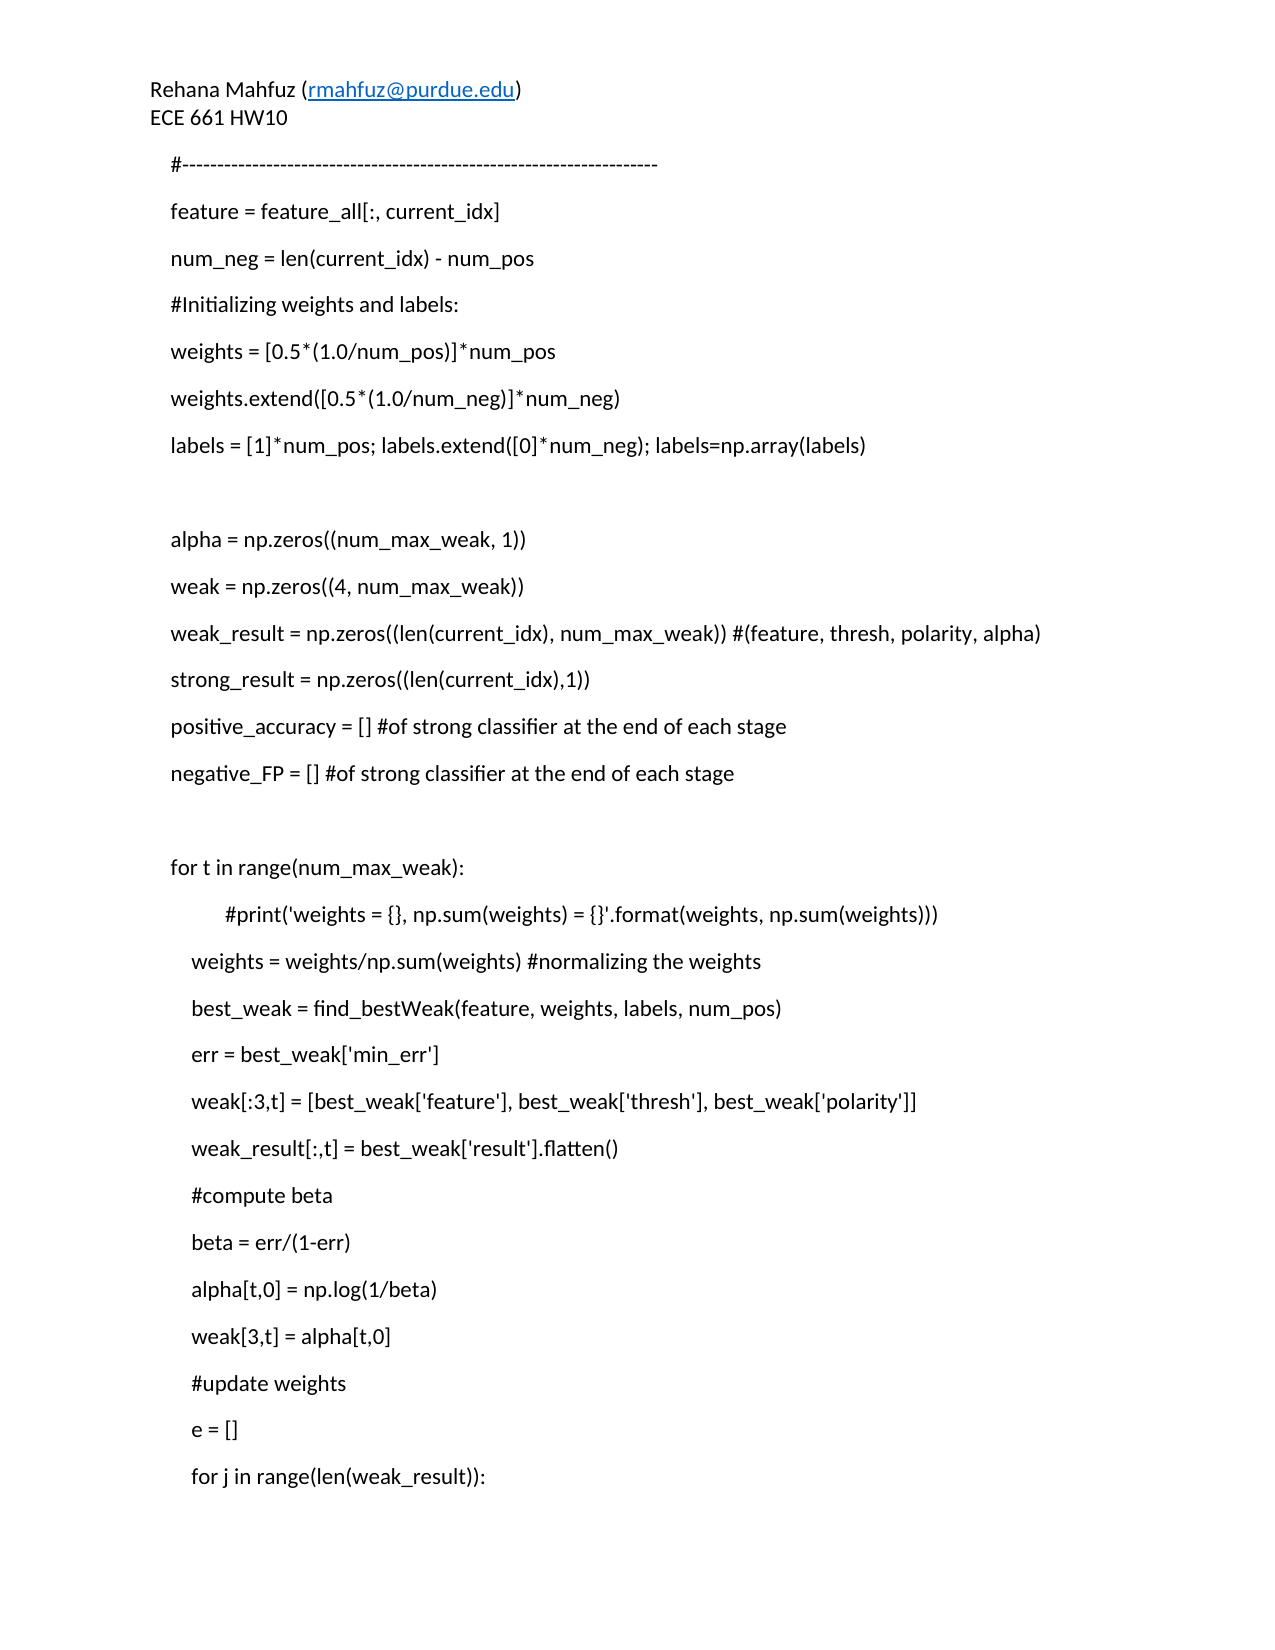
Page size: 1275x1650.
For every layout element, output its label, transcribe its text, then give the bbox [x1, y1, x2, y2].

text err = best_weak['min_err'] [150, 1041, 1125, 1069]
text #-------------------------------------------------------------------- [150, 150, 1125, 178]
text weights = weights/np.sum(weights) #normalizing the weights [150, 947, 1125, 975]
text weak[:3,t] = [best_weak['feature'], best_weak['thresh'], best_weak['polarity']] [150, 1087, 1125, 1116]
text feature = feature_all[:, current_idx] [150, 197, 1125, 225]
text positive_accuracy = [] #of strong classifier at the end of each stage [150, 712, 1125, 741]
text weak_result = np.zeros((len(current_idx), num_max_weak)) #(feature, thresh, polarity, alpha) [150, 619, 1125, 647]
text alpha[t,0] = np.log(1/beta) [150, 1275, 1125, 1303]
text strong_result = np.zeros((len(current_idx),1)) [150, 666, 1125, 694]
text negative_FP = [] #of strong classifier at the end of each stage [150, 759, 1125, 787]
text #compute beta [150, 1181, 1125, 1209]
text weights = [0.5*(1.0/num_pos)]*num_pos [150, 337, 1125, 366]
text weak = np.zeros((4, num_max_weak)) [150, 572, 1125, 600]
text num_neg = len(current_idx) - num_pos [150, 244, 1125, 272]
text best_weak = find_bestWeak(feature, weights, labels, num_pos) [150, 994, 1125, 1022]
text weak_result[:,t] = best_weak['result'].flatten() [150, 1134, 1125, 1162]
text for t in range(num_max_weak): [150, 853, 1125, 881]
text weights.extend([0.5*(1.0/num_neg)]*num_neg) [150, 384, 1125, 412]
text #update weights [150, 1369, 1125, 1397]
text #print('weights = {}, np.sum(weights) = {}'.format(weights, np.sum(weights))) [150, 900, 1125, 928]
text weak[3,t] = alpha[t,0] [150, 1322, 1125, 1350]
text labels = [1]*num_pos; labels.extend([0]*num_neg); labels=np.array(labels) [150, 431, 1125, 459]
text #Initializing weights and labels: [150, 291, 1125, 319]
text alpha = np.zeros((num_max_weak, 1)) [150, 525, 1125, 553]
text e = [] [150, 1416, 1125, 1444]
text for j in range(len(weak_result)): [150, 1462, 1125, 1491]
text beta = err/(1-err) [150, 1228, 1125, 1256]
